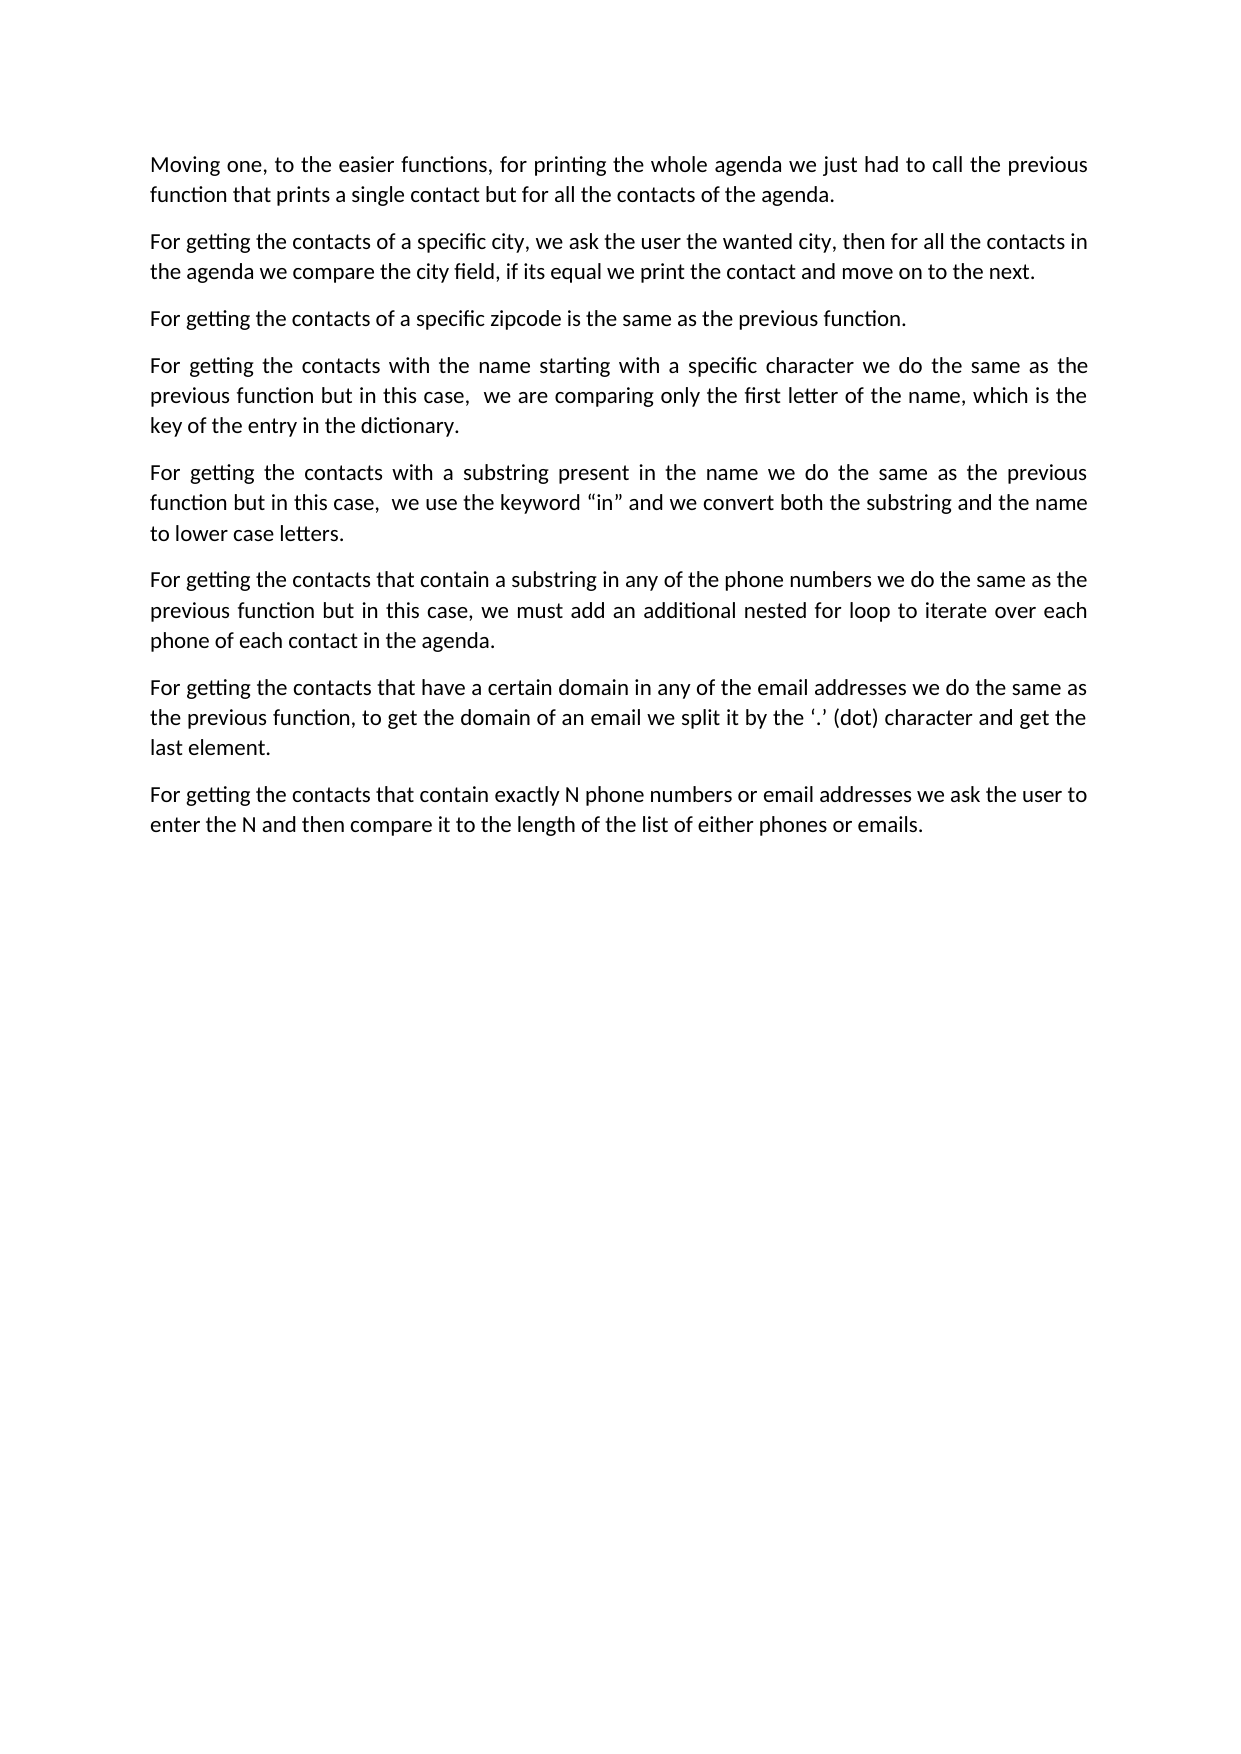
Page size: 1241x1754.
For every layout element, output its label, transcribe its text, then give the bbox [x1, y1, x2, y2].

text For getting the contacts that have a certain domain in any of the email addresses we do the same as the previous function, to get the domain of an email we split it by the ‘.’ (dot) character and get the last element. [150, 673, 1090, 761]
text For getting the contacts that contain exactly N phone numbers or email addresses we ask the user to enter the N and then compare it to the length of the list of either phones or emails. [150, 780, 1090, 838]
text Moving one, to the easier functions, for printing the whole agenda we just had to call the previous function that prints a single contact but for all the contacts of the agenda. [150, 150, 1090, 208]
text For getting the contacts with the name starting with a specific character we do the same as the previous function but in this case, we are comparing only the first letter of the name, which is the key of the entry in the dictionary. [150, 351, 1090, 439]
text For getting the contacts that contain a substring in any of the phone numbers we do the same as the previous function but in this case, we must add an additional nested for loop to iterate over each phone of each contact in the agenda. [150, 566, 1090, 654]
text For getting the contacts of a specific city, we ask the user the wanted city, then for all the contacts in the agenda we compare the city field, if its equal we print the contact and move on to the next. [150, 227, 1090, 285]
text For getting the contacts of a specific zipcode is the same as the previous function. [150, 304, 1090, 332]
text For getting the contacts with a substring present in the name we do the same as the previous function but in this case, we use the keyword “in” and we convert both the substring and the name to lower case letters. [150, 458, 1090, 547]
